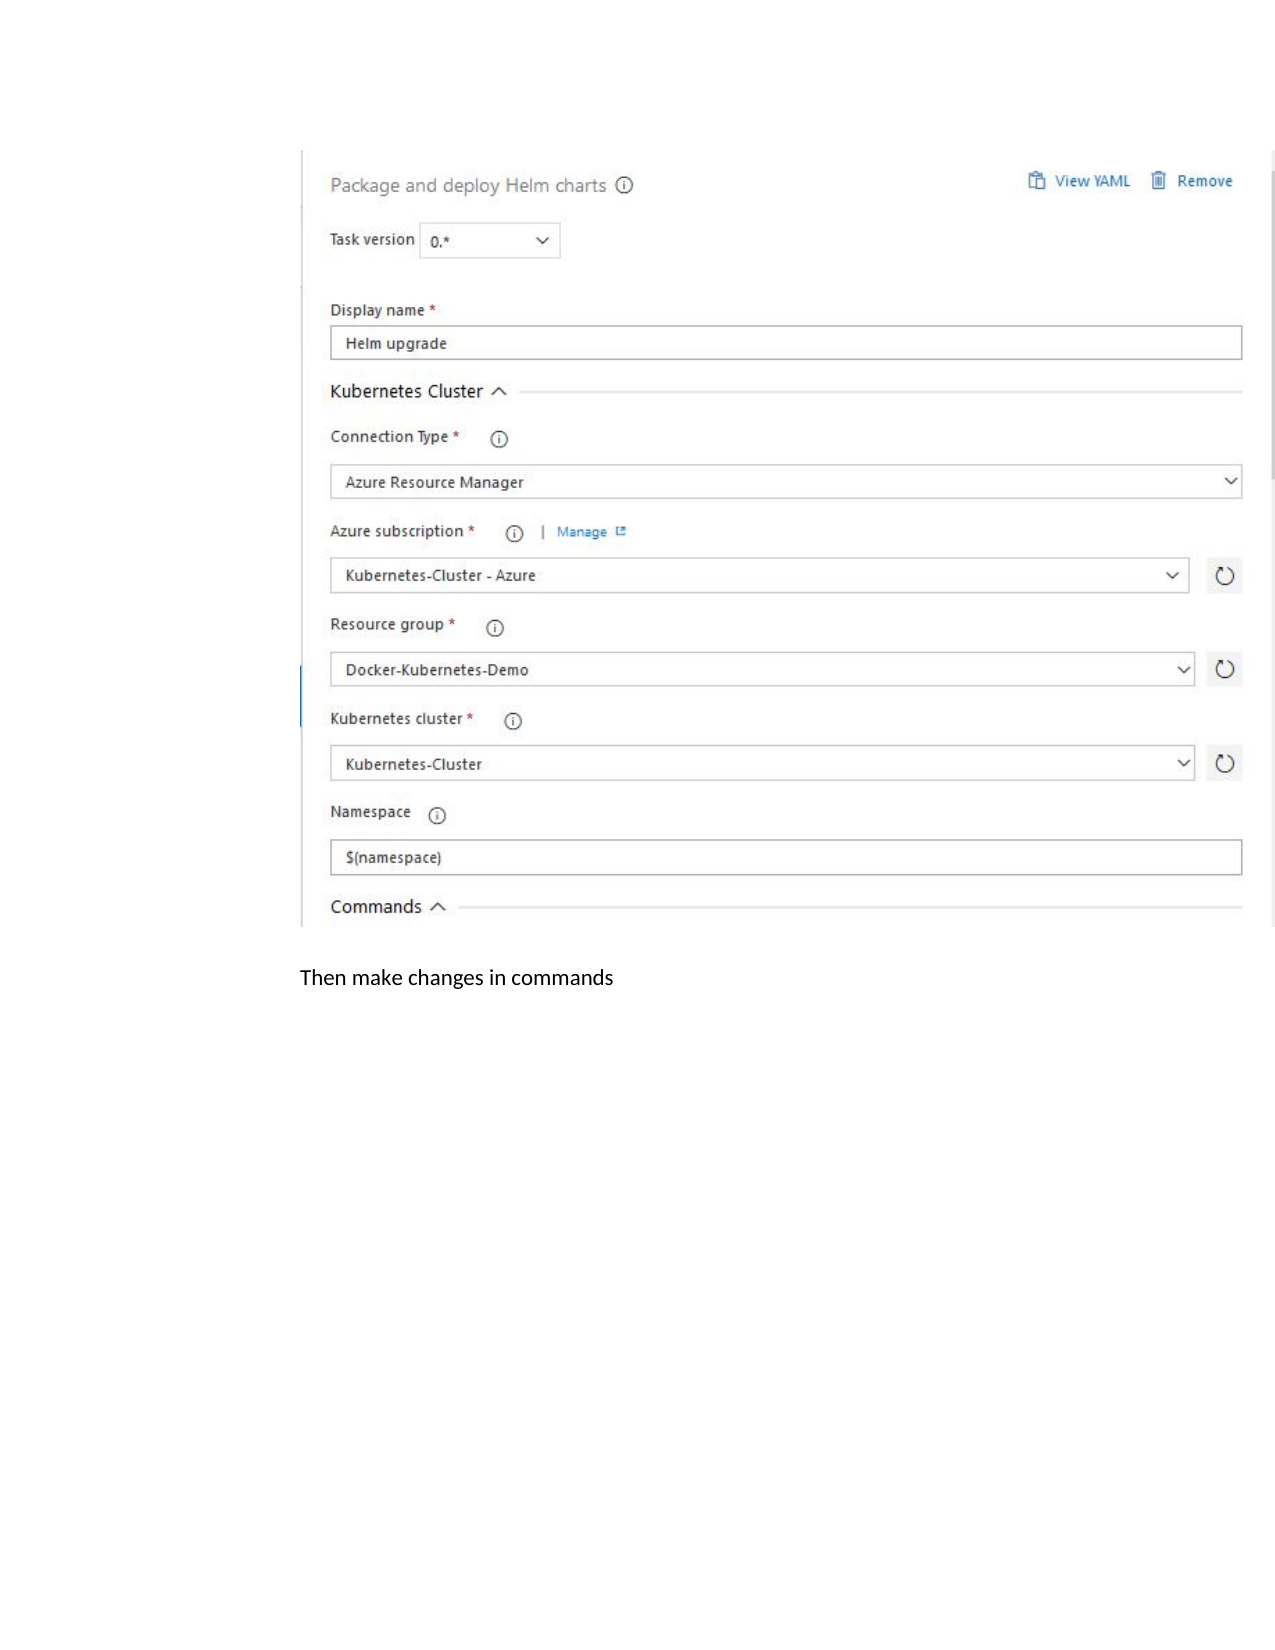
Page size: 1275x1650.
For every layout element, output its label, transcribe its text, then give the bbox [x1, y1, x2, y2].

picture [300, 150, 1275, 927]
list Then make changes in commands [300, 963, 1125, 991]
